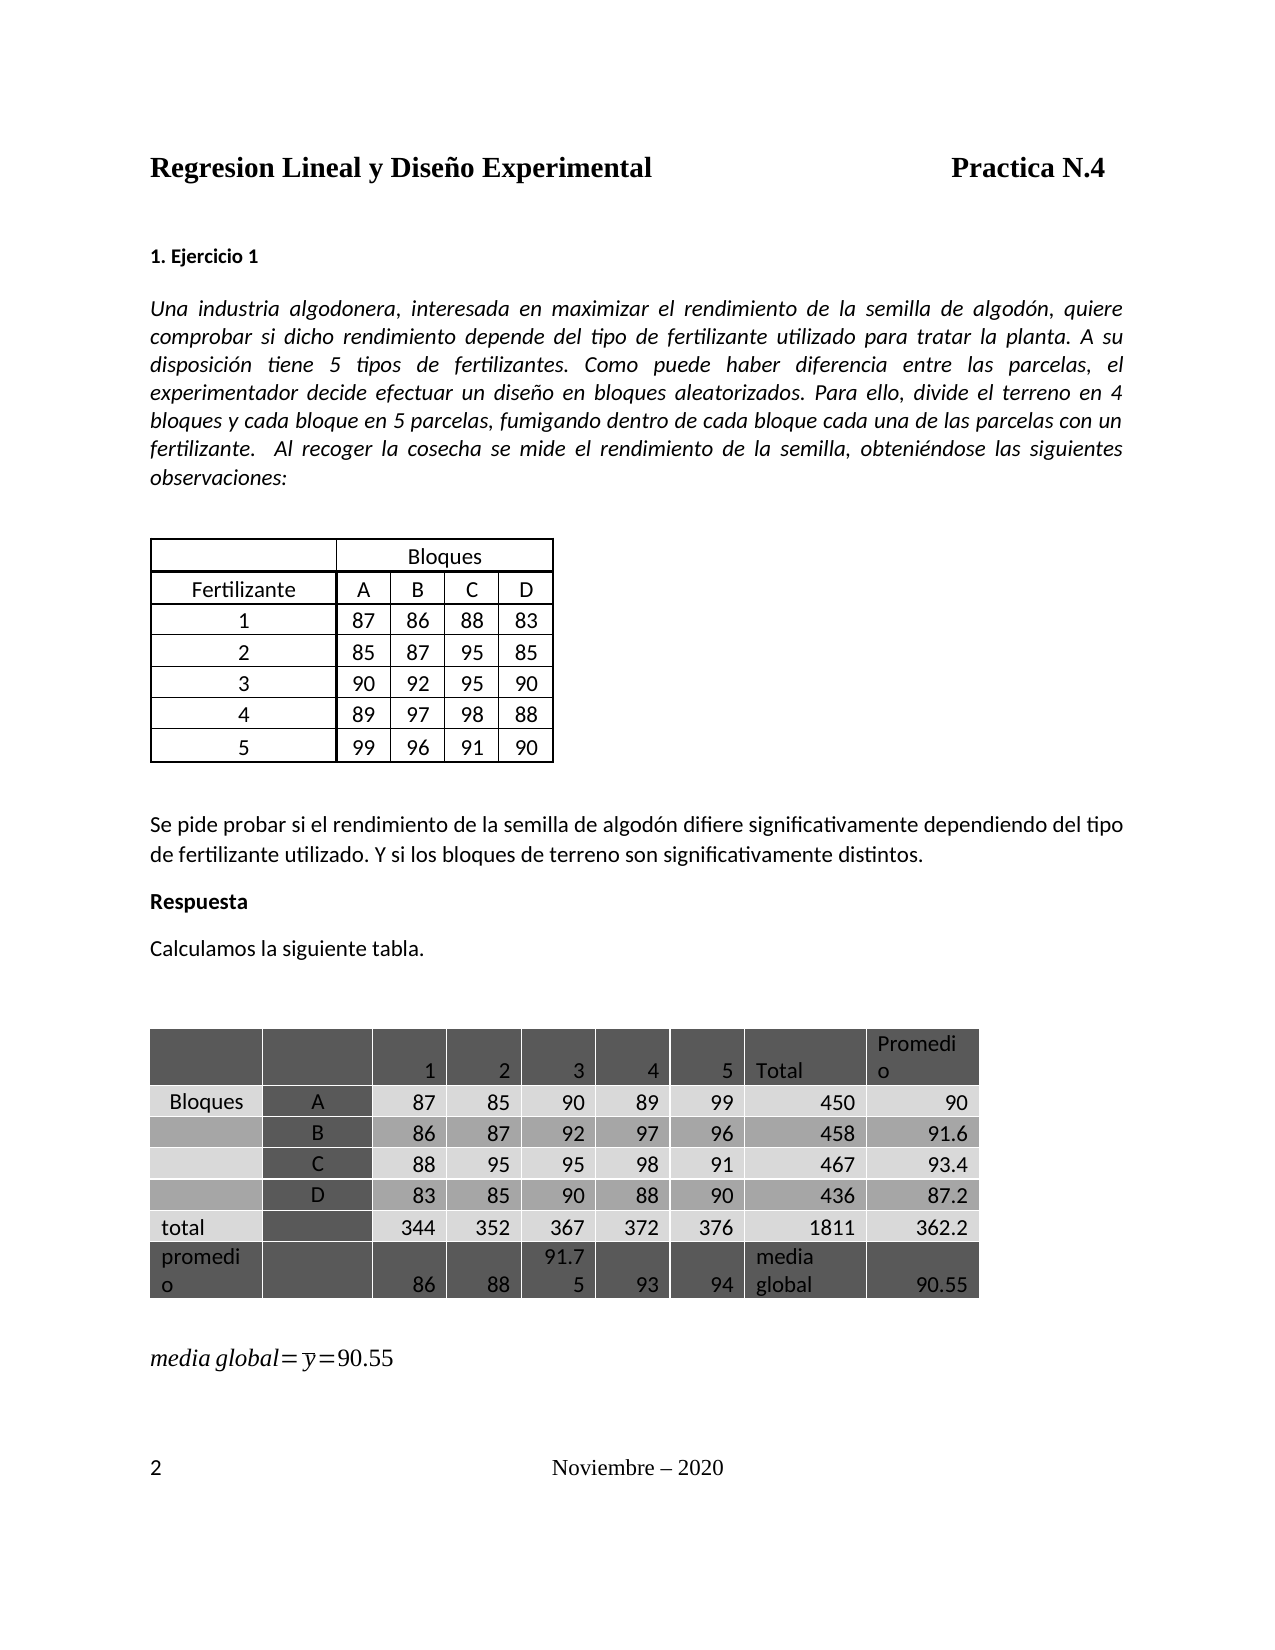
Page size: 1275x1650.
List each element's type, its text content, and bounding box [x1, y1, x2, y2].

table_cell total [150, 1211, 262, 1241]
table_cell 1 [152, 605, 335, 634]
table_cell 362.2 [867, 1211, 979, 1241]
table_cell 95 [445, 667, 498, 697]
table_cell D [499, 573, 552, 603]
table_cell [263, 1211, 372, 1241]
table_cell media global [745, 1242, 866, 1298]
table_cell 372 [596, 1211, 669, 1241]
table_cell 95 [445, 635, 498, 666]
table_cell 352 [447, 1211, 521, 1241]
table_cell 93.4 [867, 1148, 979, 1178]
table_cell 91 [445, 729, 498, 761]
table_cell 92 [522, 1117, 595, 1147]
table_header 2 [447, 1029, 521, 1085]
table_cell 450 [745, 1086, 866, 1116]
table_header Promedio [867, 1029, 979, 1085]
table_cell 91.75 [522, 1242, 595, 1298]
table_cell 96 [671, 1117, 744, 1147]
table_cell Bloques [150, 1086, 262, 1116]
table_cell 344 [373, 1211, 446, 1241]
text Calculamos la siguiente tabla. [150, 934, 1125, 962]
table_cell 4 [152, 698, 335, 728]
table_cell [150, 1117, 262, 1147]
table_cell 95 [447, 1148, 521, 1178]
table_cell 86 [373, 1242, 446, 1298]
table_cell 367 [522, 1211, 595, 1241]
table_cell 458 [745, 1117, 866, 1147]
table_cell 88 [499, 698, 552, 728]
table_cell 97 [391, 698, 444, 728]
table_cell 83 [499, 605, 552, 634]
text 1. Ejercicio 1 [150, 244, 1125, 269]
table_cell 88 [596, 1180, 669, 1210]
table_cell 90 [499, 667, 552, 697]
table_header [263, 1029, 372, 1085]
table_cell 87 [373, 1086, 446, 1116]
table_cell 1811 [745, 1211, 866, 1241]
table_cell 91.6 [867, 1117, 979, 1147]
table_cell 5 [152, 729, 335, 761]
table_cell 90.55 [867, 1242, 979, 1298]
table_cell 99 [671, 1086, 744, 1116]
table_cell 90 [867, 1086, 979, 1116]
table_cell 96 [391, 729, 444, 761]
table_cell 86 [391, 605, 444, 634]
table_cell B [263, 1117, 372, 1147]
table_header Bloques [337, 540, 552, 570]
table_cell B [391, 573, 444, 603]
table_cell [150, 1148, 262, 1178]
table_cell 85 [338, 635, 390, 666]
table_cell 90 [522, 1180, 595, 1210]
table_cell 88 [447, 1242, 521, 1298]
table_cell 98 [445, 698, 498, 728]
table_cell 2 [152, 635, 335, 666]
table_cell 87.2 [867, 1180, 979, 1210]
table_cell [150, 1180, 262, 1210]
table_cell 88 [373, 1148, 446, 1178]
table_cell 85 [447, 1086, 521, 1116]
table_cell 90 [499, 729, 552, 761]
table_cell 89 [338, 698, 390, 728]
table_header [152, 540, 336, 570]
table_cell 88 [445, 605, 498, 634]
table_cell 98 [596, 1148, 669, 1178]
table_header [150, 1029, 262, 1085]
table_cell 95 [522, 1148, 595, 1178]
table_cell promedio [150, 1242, 262, 1298]
table_cell 90 [671, 1180, 744, 1210]
table_cell [263, 1242, 372, 1298]
table_cell C [263, 1148, 372, 1178]
table_cell 83 [373, 1180, 446, 1210]
table_cell A [338, 573, 390, 603]
table_cell C [445, 573, 498, 603]
text Una industria algodonera, interesada en maximizar el rendimiento de la semilla de algodón, quiere comprobar si dicho rendimiento depende del tipo de fertilizante utilizado para tratar la planta. A su disposición tiene 5 tipos de fertilizantes. Como puede haber diferencia entre las parcelas, el experimentador decide efectuar un diseño en bloques aleatorizados. Para ello, divide el terreno en 4 bloques y cada bloque en 5 parcelas, fumigando dentro de cada bloque cada una de las parcelas con un fertilizante. Al recoger la cosecha se mide el rendimiento de la semilla, obteniéndose las siguientes observaciones: [150, 294, 1125, 491]
table_cell 90 [522, 1086, 595, 1116]
table_cell 85 [447, 1180, 521, 1210]
text Se pide probar si el rendimiento de la semilla de algodón difiere significativamente dependiendo del tipo de fertilizante utilizado. Y si los bloques de terreno son significativamente distintos. [150, 810, 1125, 868]
table_cell 93 [596, 1242, 669, 1298]
table_cell 89 [596, 1086, 669, 1116]
table_cell 85 [499, 635, 552, 666]
table_cell 97 [596, 1117, 669, 1147]
table_cell 91 [671, 1148, 744, 1178]
table_cell 92 [391, 667, 444, 697]
table_cell 87 [391, 635, 444, 666]
table_cell 467 [745, 1148, 866, 1178]
table_cell 94 [671, 1242, 744, 1298]
text Respuesta [150, 887, 1125, 915]
table_header Total [745, 1029, 866, 1085]
table_cell A [263, 1086, 372, 1116]
table_cell Fertilizante [152, 573, 335, 603]
table_header 1 [373, 1029, 446, 1085]
table_header 5 [671, 1029, 744, 1085]
table_cell 87 [338, 605, 390, 634]
table_cell 3 [152, 667, 335, 697]
table_cell 87 [447, 1117, 521, 1147]
table_cell 90 [338, 667, 390, 697]
table_header 3 [522, 1029, 595, 1085]
table_cell 99 [338, 729, 390, 761]
table_header 4 [596, 1029, 669, 1085]
table_cell 376 [671, 1211, 744, 1241]
table_cell D [263, 1180, 372, 1210]
table_cell 436 [745, 1180, 866, 1210]
table_cell 86 [373, 1117, 446, 1147]
